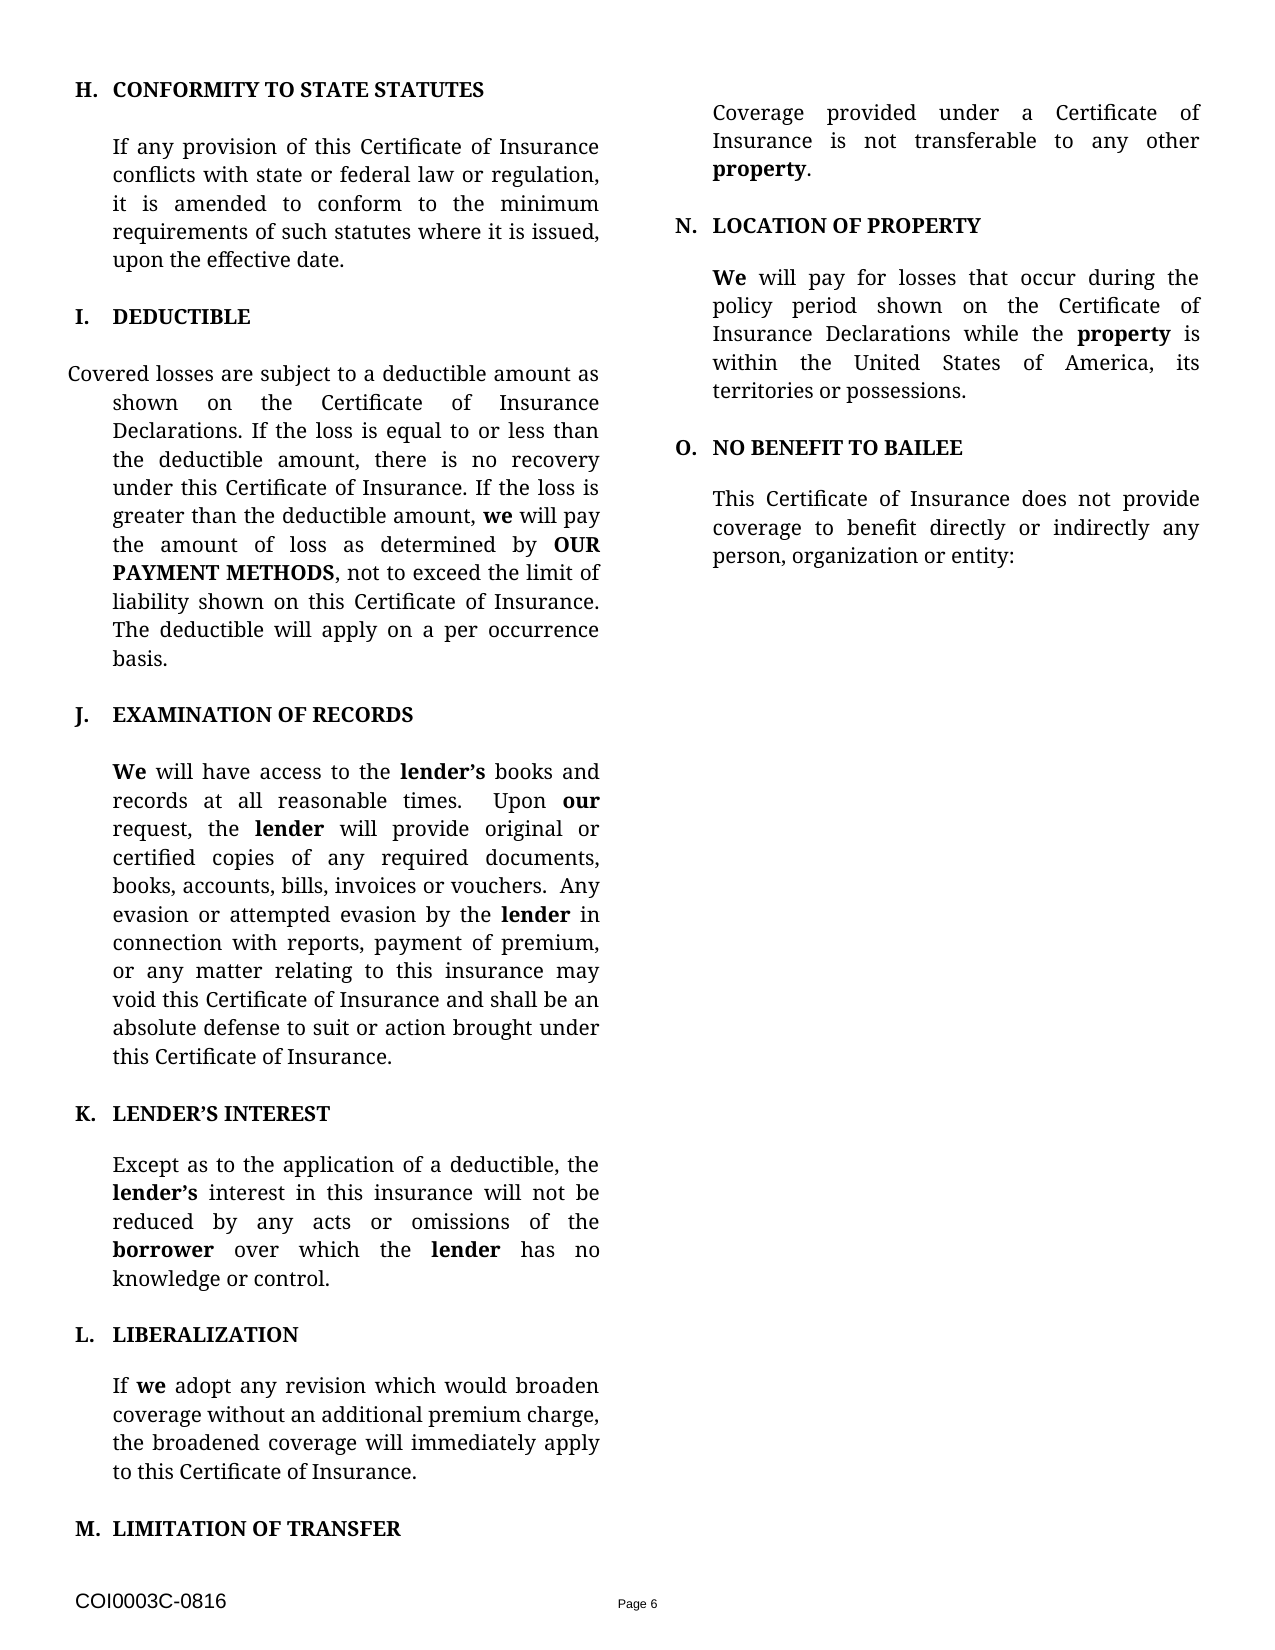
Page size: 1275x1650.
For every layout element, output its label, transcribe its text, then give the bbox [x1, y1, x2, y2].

text Coverage provided under a Certificate of Insurance is not transferable to any other property. [712, 98, 1200, 183]
text If we adopt any revision which would broaden coverage without an additional premium charge, the broadened coverage will immediately apply to this Certificate of Insurance. [112, 1372, 600, 1485]
list LIBERALIZATION [75, 1321, 600, 1349]
text We will have access to the lender’s books and records at all reasonable times. Upon our request, the lender will provide original or certified copies of any required documents, books, accounts, bills, invoices or vouchers. Any evasion or attempted evasion by the lender in connection with reports, payment of premium, or any matter relating to this insurance may void this Certificate of Insurance and shall be an absolute defense to suit or action brought under this Certificate of Insurance. [112, 757, 600, 1070]
list EXAMINATION OF RECORDS [75, 701, 600, 729]
text Except as to the application of a deductible, the lender’s interest in this insurance will not be reduced by any acts or omissions of the borrower over which the lender has no knowledge or control. [112, 1150, 600, 1292]
list DEDUCTIBLE [75, 302, 600, 331]
text If any provision of this Certificate of Insurance conflicts with state or federal law or regulation, it is amended to conform to the minimum requirements of such statutes where it is issued, upon the effective date. [112, 132, 600, 274]
text This Certificate of Insurance does not provide coverage to benefit directly or indirectly any person, organization or entity: [712, 484, 1200, 570]
list LENDER’S INTEREST [75, 1099, 600, 1127]
text We will pay for losses that occur during the policy period shown on the Certificate of Insurance Declarations while the property is within the United States of America, its territories or possessions. [712, 263, 1200, 405]
list LIMITATION OF TRANSFER [75, 1514, 600, 1542]
text Covered losses are subject to a deductible amount as shown on the Certificate of Insurance Declarations. If the loss is equal to or less than the deductible amount, there is no recovery under this Certificate of Insurance. If the loss is greater than the deductible amount, we will pay the amount of loss as determined by OUR PAYMENT METHODS, not to exceed the limit of liability shown on this Certificate of Insurance. The deductible will apply on a per occurrence basis. [67, 359, 600, 672]
list NO BENEFIT TO BAILEE [675, 433, 1200, 462]
text H. CONFORMITY TO STATE STATUTES [75, 75, 600, 103]
list LOCATION OF PROPERTY [675, 211, 1200, 240]
